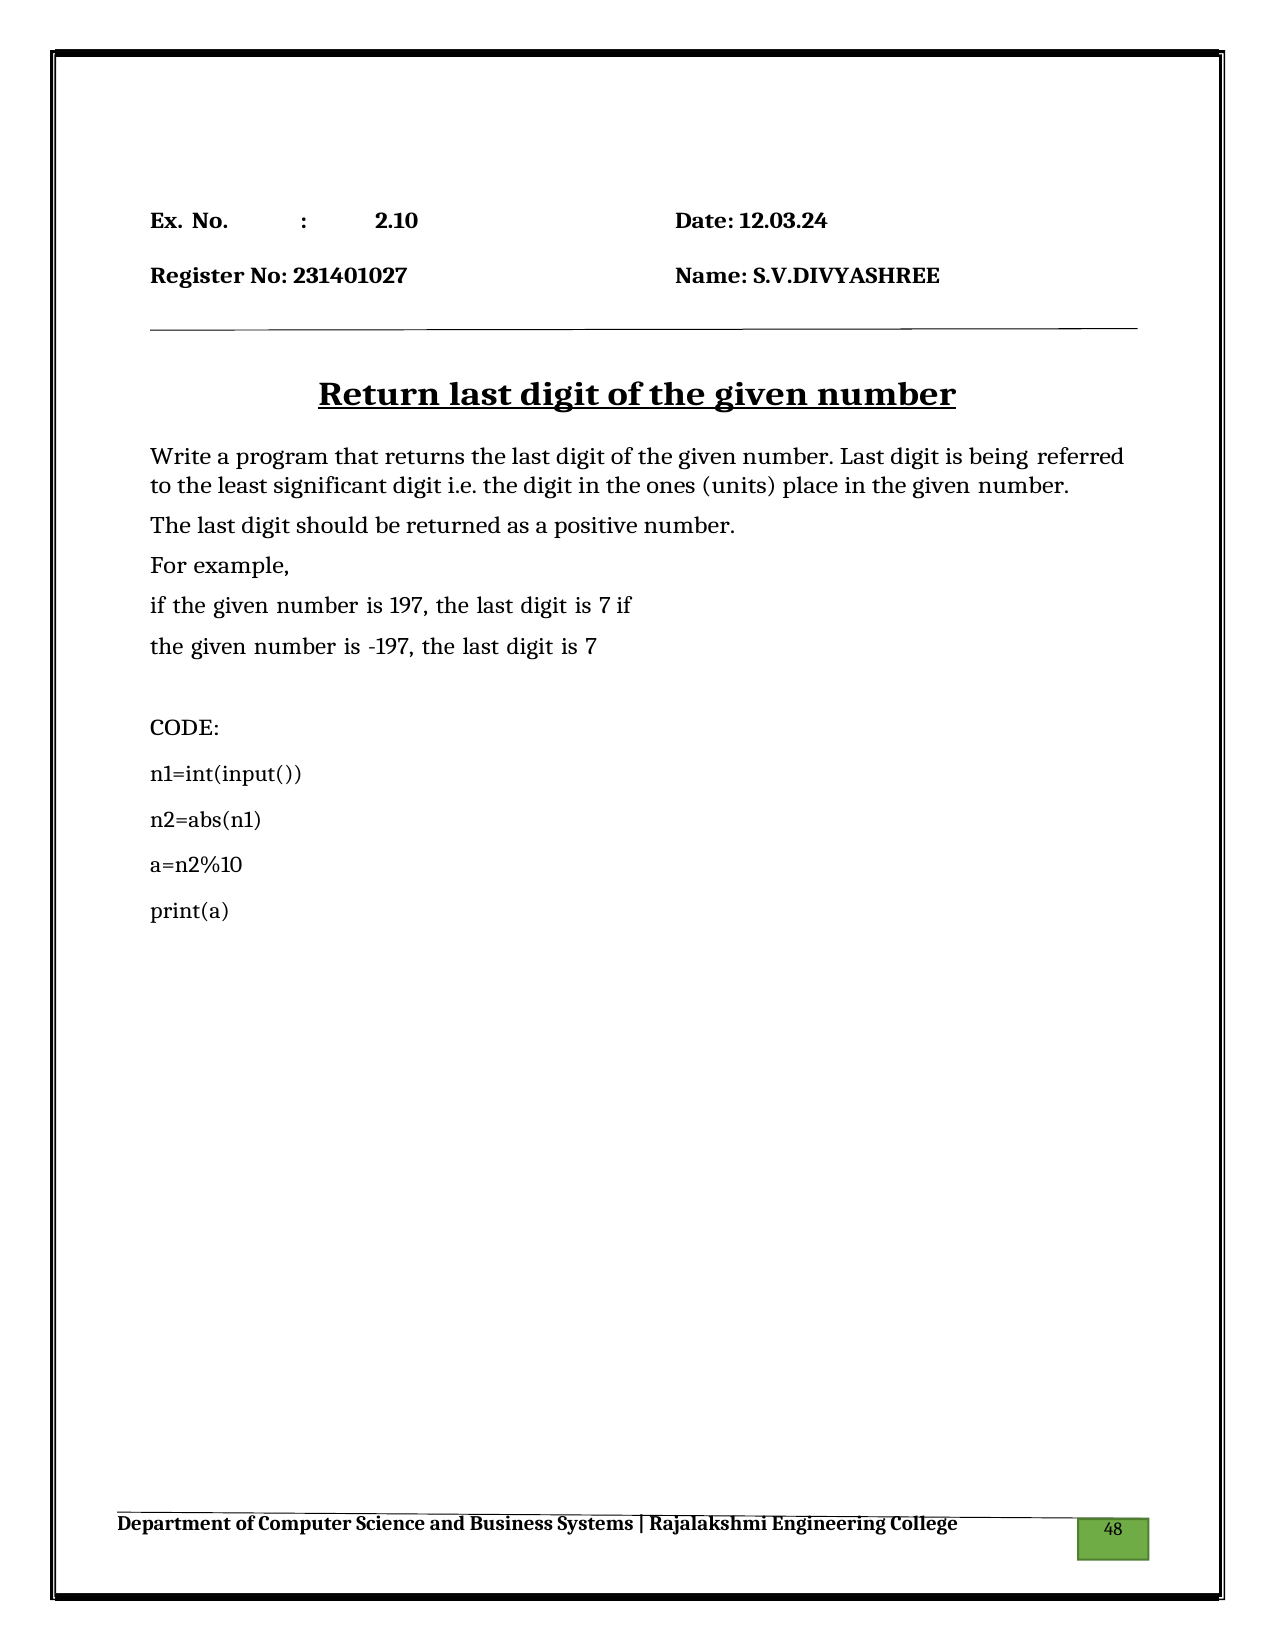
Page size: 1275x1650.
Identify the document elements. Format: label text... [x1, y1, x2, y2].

text print(a) [150, 897, 1135, 924]
picture [56, 1595, 1218, 1600]
subtitle Return last digit of the given number [312, 375, 962, 413]
text The last digit should be returned as a positive number. For example, [150, 512, 759, 580]
text Ex. No. : 2.10 Date: 12.03.24 [150, 207, 1135, 234]
picture [56, 51, 1218, 56]
text Register No: 231401027 Name: S.V.DIVYASHREE [150, 263, 1135, 289]
text Write a program that returns the last digit of the given number. Last digit is being referred to the least significant digit i.e. the digit in the ones (units) place in the given number. [150, 443, 1125, 499]
text if the given number is 197, the last digit is 7 if the given number is -197, the last digit is 7 [150, 592, 648, 661]
text n1=int(input()) n2=abs(n1) a=n2%10 [150, 761, 311, 878]
text CODE: [150, 715, 1135, 742]
